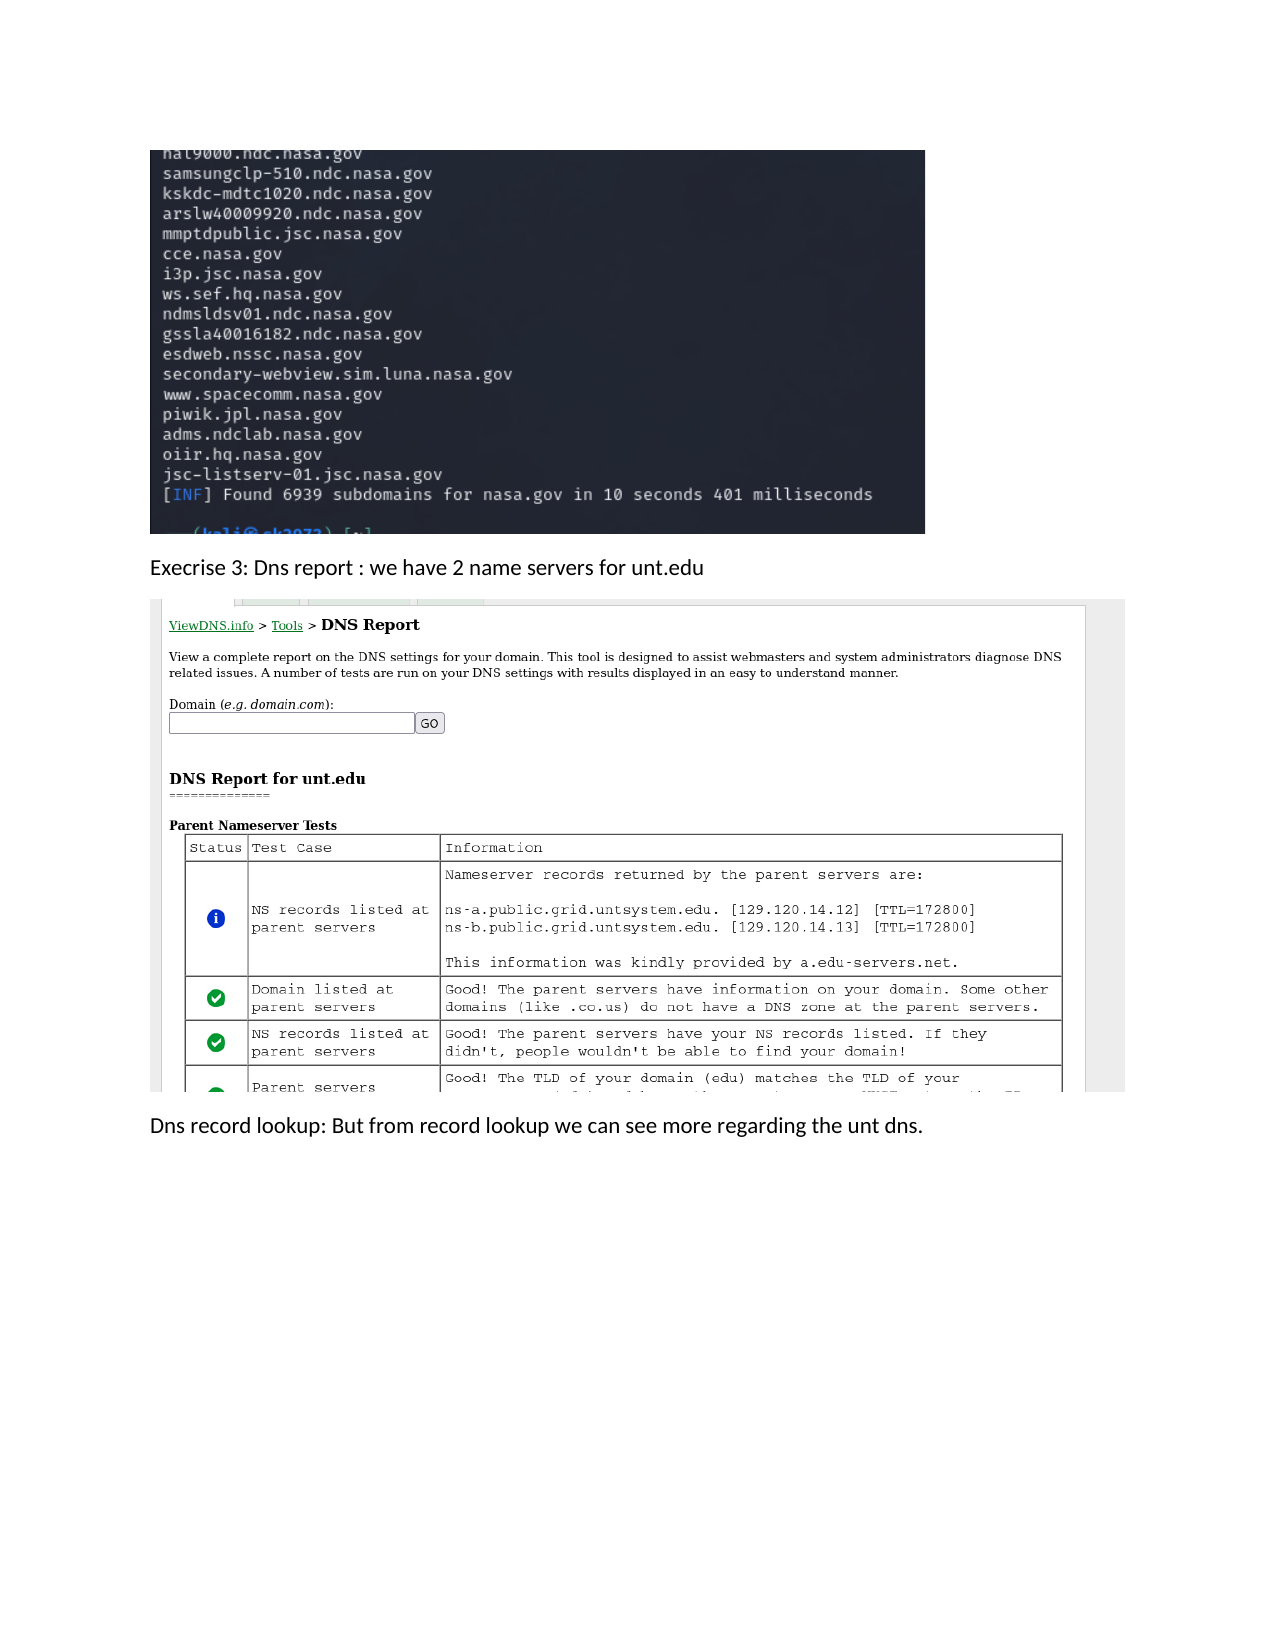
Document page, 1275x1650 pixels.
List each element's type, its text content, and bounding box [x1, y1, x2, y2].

picture [150, 599, 1125, 1092]
text Execrise 3: Dns report : we have 2 name servers for unt.edu [150, 553, 1125, 581]
picture [150, 150, 926, 534]
text Dns record lookup: But from record lookup we can see more regarding the unt dns. [150, 1111, 1125, 1139]
